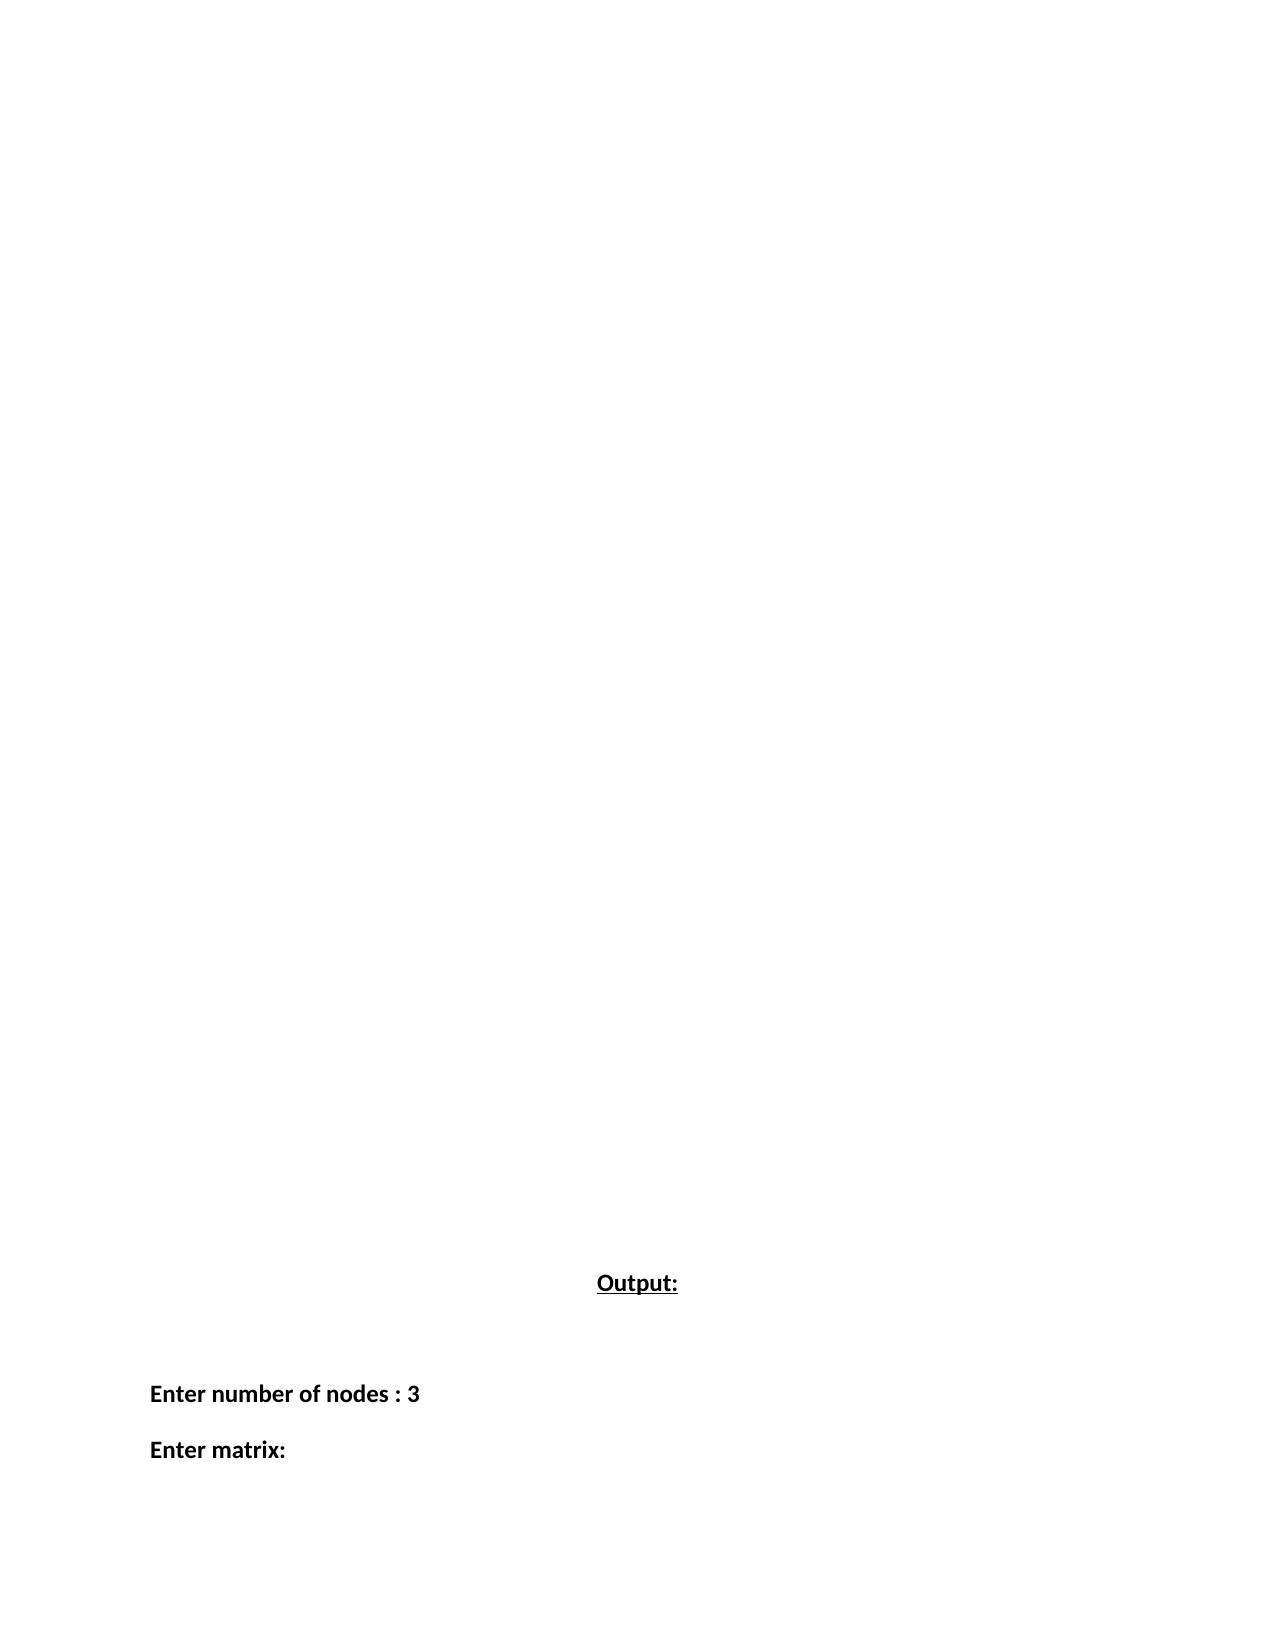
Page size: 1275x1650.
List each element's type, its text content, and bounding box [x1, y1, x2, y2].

text Enter number of nodes : 3 [150, 1378, 1125, 1409]
text Output: [150, 1267, 1125, 1297]
text Enter matrix: [150, 1434, 1125, 1465]
